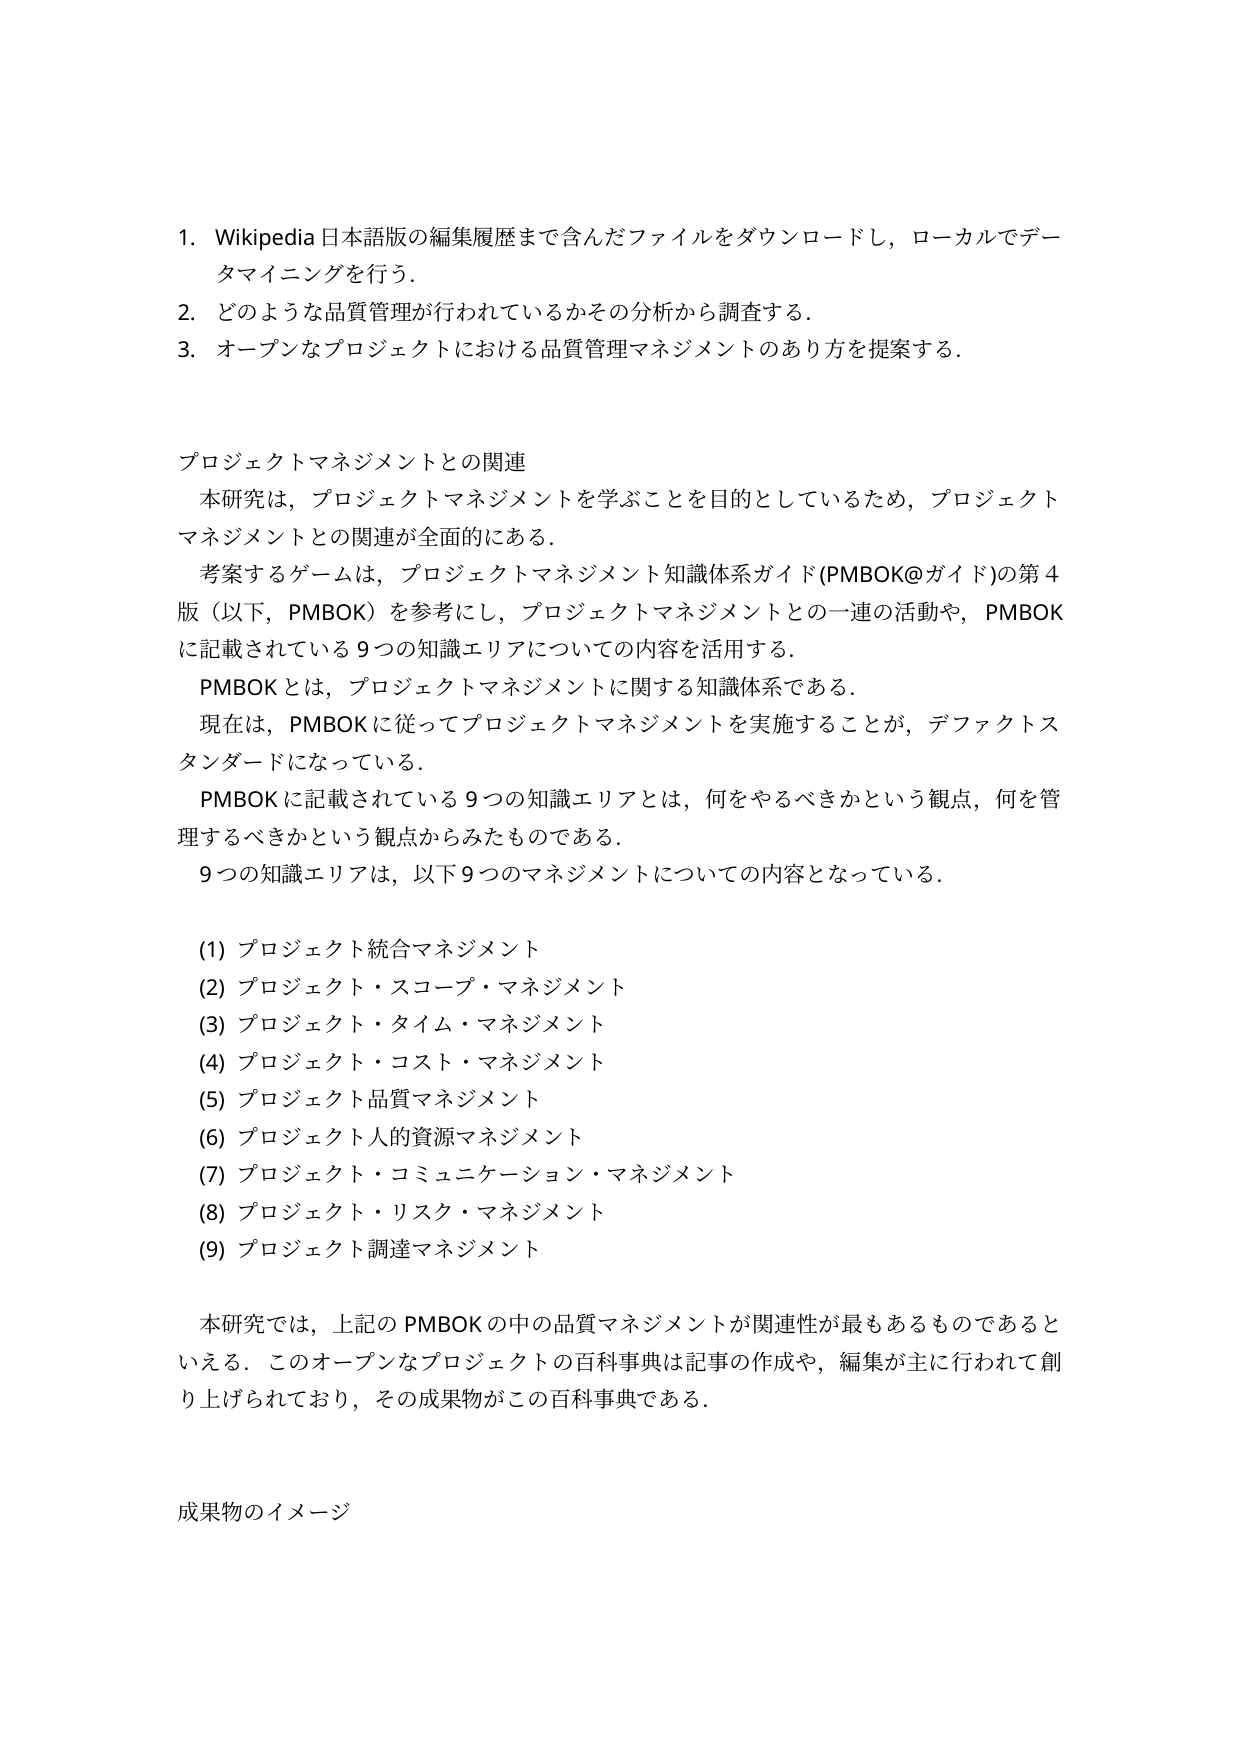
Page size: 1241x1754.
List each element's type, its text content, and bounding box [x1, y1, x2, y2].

list プロジェクト品質マネジメント [199, 1079, 1063, 1117]
list どのような品質管理が行われているかその分析から調査する． [177, 292, 1063, 329]
list プロジェクト統合マネジメント [199, 929, 1063, 967]
list オープンなプロジェクトにおける品質管理マネジメントのあり方を提案する． [177, 329, 1063, 367]
list プロジェクト・コミュニケーション・マネジメント [199, 1154, 1063, 1192]
text PMBOKとは，プロジェクトマネジメントに関する知識体系である． [177, 667, 1063, 704]
list プロジェクト人的資源マネジメント [199, 1117, 1063, 1154]
text プロジェクトマネジメントとの関連 [177, 442, 1063, 479]
text PMBOKに記載されている9つの知識エリアとは，何をやるべきかという観点，何を管理するべきかという観点からみたものである． [177, 779, 1063, 854]
text 9つの知識エリアは，以下9つのマネジメントについての内容となっている． [177, 854, 1063, 892]
text 本研究では，上記のPMBOKの中の品質マネジメントが関連性が最もあるものであるといえる．このオープンなプロジェクトの百科事典は記事の作成や，編集が主に行われて創り上げられており，その成果物がこの百科事典である． [177, 1304, 1063, 1417]
list プロジェクト調達マネジメント [199, 1229, 1063, 1267]
list プロジェクト・リスク・マネジメント [199, 1192, 1063, 1229]
text 考案するゲームは，プロジェクトマネジメント知識体系ガイド(PMBOK@ガイド)の第４版（以下，PMBOK）を参考にし，プロジェクトマネジメントとの一連の活動や，PMBOKに記載されている9つの知識エリアについての内容を活用する． [177, 554, 1063, 667]
text 現在は，PMBOKに従ってプロジェクトマネジメントを実施することが，デファクトスタンダードになっている． [177, 704, 1063, 779]
list Wikipedia日本語版の編集履歴まで含んだファイルをダウンロードし，ローカルでデータマイニングを行う． [177, 217, 1063, 292]
text 成果物のイメージ [177, 1492, 1063, 1529]
list プロジェクト・タイム・マネジメント [199, 1004, 1063, 1042]
text 本研究は，プロジェクトマネジメントを学ぶことを目的としているため，プロジェクトマネジメントとの関連が全面的にある． [177, 479, 1063, 554]
list プロジェクト・スコープ・マネジメント [199, 967, 1063, 1004]
list プロジェクト・コスト・マネジメント [199, 1042, 1063, 1079]
